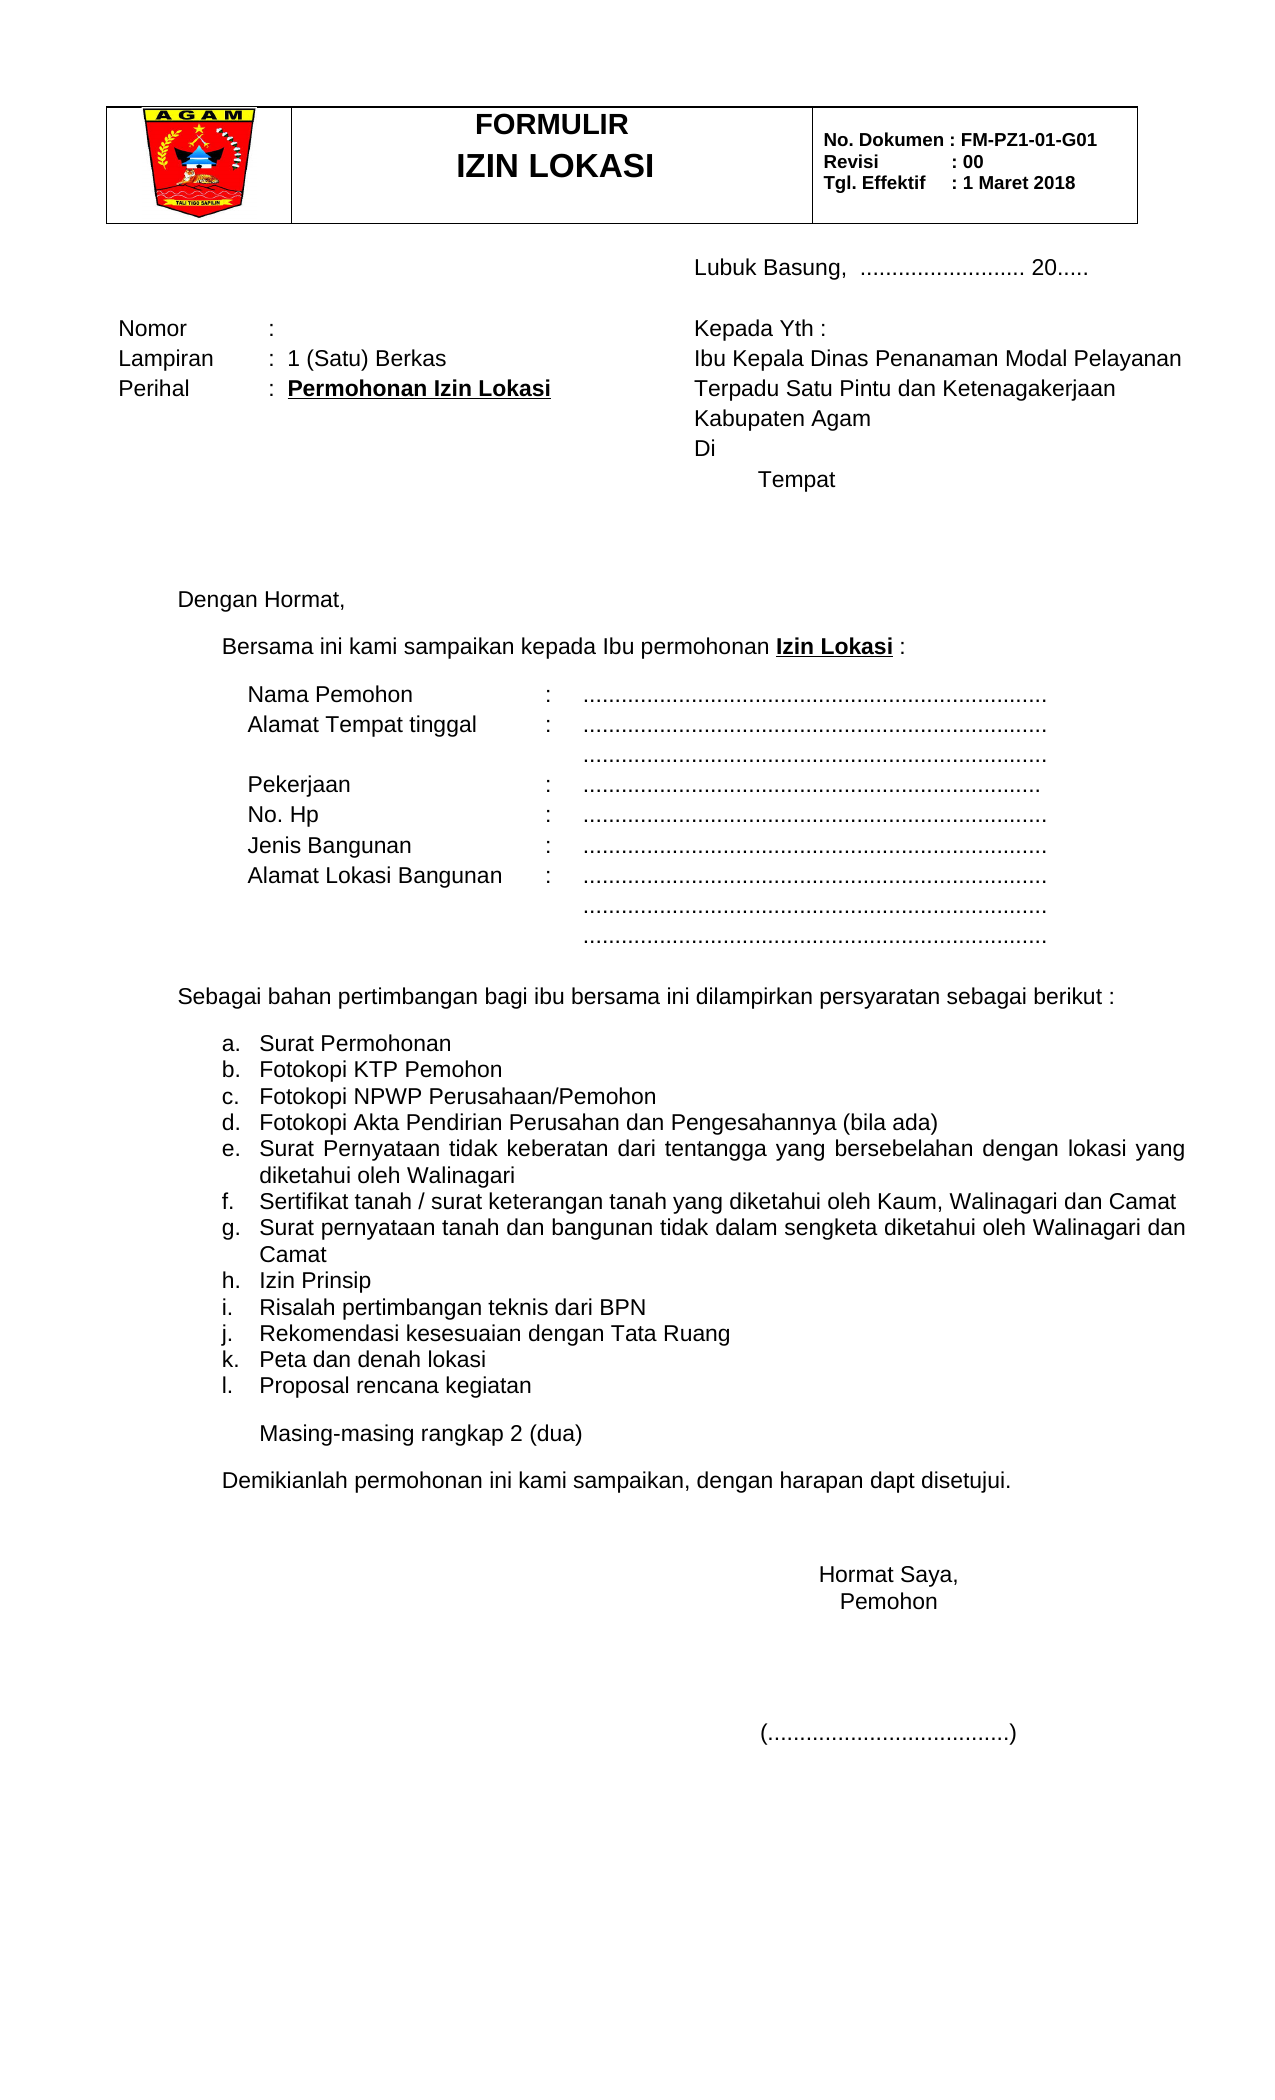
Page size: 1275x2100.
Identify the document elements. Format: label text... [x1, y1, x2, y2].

table_header Nama Pemohon Alamat Tempat tinggal Pekerjaan No. Hp Jenis Bangunan Alamat Lokasi Bangunan [177, 681, 525, 983]
text Pemohon [591, 1588, 1186, 1614]
list Surat pernyataan tanah dan bangunan tidak dalam sengketa diketahui oleh Walinagari dan Camat [222, 1214, 1186, 1267]
list Fotokopi KTP Pemohon [222, 1056, 1186, 1083]
text Dengan Hormat, [177, 586, 1186, 613]
text Sebagai bahan pertimbangan bagi ibu bersama ini dilampirkan persyaratan sebagai berikut : [177, 983, 1186, 1009]
list Peta dan denah lokasi [222, 1346, 1186, 1372]
table_header ......................................................................... ......................................................................... ......................................................................... ........................................................................ ......................................................................... ......................................................................... ......................................................................... ......................................................................... ......................................................................... [568, 681, 1118, 983]
table_header Nomor : Lampiran : 1 (Satu) Berkas Perihal : Permohonan Izin Lokasi [107, 315, 679, 526]
list Sertifikat tanah / surat keterangan tanah yang diketahui oleh Kaum, Walinagari dan Camat [222, 1188, 1186, 1214]
list Proposal rencana kegiatan [222, 1372, 1186, 1399]
picture [141, 107, 257, 219]
table_header [107, 108, 291, 223]
list Fotokopi Akta Pendirian Perusahan dan Pengesahannya (bila ada) [222, 1109, 1186, 1135]
text Lubuk Basung, .......................... 20..... [118, 254, 1186, 280]
list Surat Pernyataan tidak keberatan dari tentangga yang bersebelahan dengan lokasi yang diketahui oleh Walinagari [222, 1135, 1186, 1188]
text Bersama ini kami sampaikan kepada Ibu permohonan Izin Lokasi : [177, 633, 1186, 660]
list Rekomendasi kesesuaian dengan Tata Ruang [222, 1320, 1186, 1346]
text Hormat Saya, [591, 1561, 1186, 1588]
table_header Kepada Yth : Ibu Kepala Dinas Penanaman Modal Pelayanan Terpadu Satu Pintu dan Ketenagakerjaan Kabupaten Agam Di Tempat [679, 315, 1196, 526]
text Demikianlah permohonan ini kami sampaikan, dengan harapan dapt disetujui. [177, 1467, 1186, 1493]
text (......................................) [591, 1719, 1186, 1746]
list Fotokopi NPWP Perusahaan/Pemohon [222, 1083, 1186, 1109]
list Surat Permohonan [222, 1030, 1186, 1056]
table_header FORMULIR IZIN LOKASI [292, 108, 812, 223]
text Masing-masing rangkap 2 (dua) [259, 1420, 1186, 1446]
table_header No. Dokumen : FM-PZ1-01-G01 Revisi : 00 Tgl. Effektif : 1 Maret 2018 [813, 108, 1137, 223]
list Izin Prinsip [222, 1267, 1186, 1293]
list Risalah pertimbangan teknis dari BPN [222, 1293, 1186, 1320]
table_header : : : : : : [525, 681, 568, 983]
